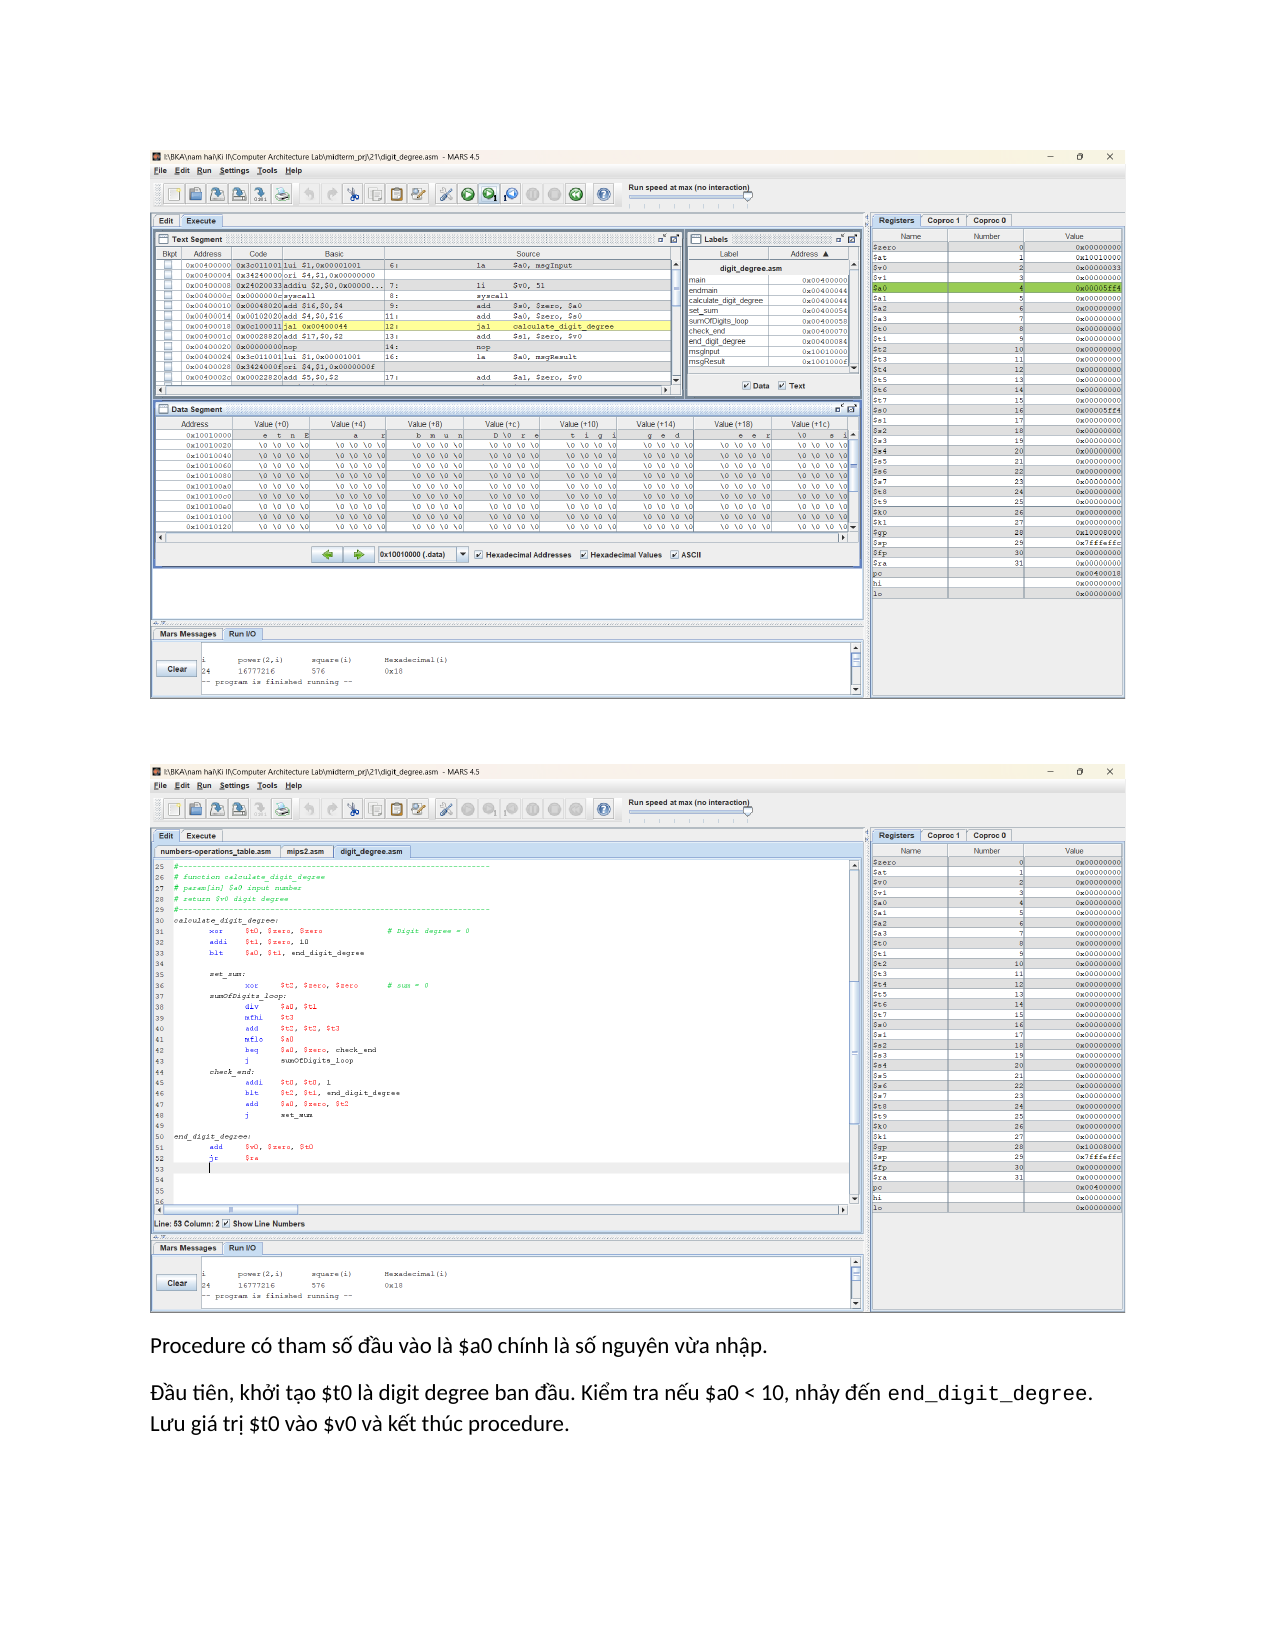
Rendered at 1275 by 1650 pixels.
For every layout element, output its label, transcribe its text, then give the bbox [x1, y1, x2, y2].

text Đầu tiên, khởi tạo $t0 là digit degree ban đầu. Kiểm tra nếu $a0 < 10, nhảy đến end_digit_degree. Lưu giá trị $t0 vào $v0 và kết thúc procedure. [150, 1378, 1125, 1437]
text Procedure có tham số đầu vào là $a0 chính là số nguyên vừa nhập. [150, 1331, 1125, 1359]
picture [150, 764, 1125, 1313]
picture [150, 150, 1125, 699]
